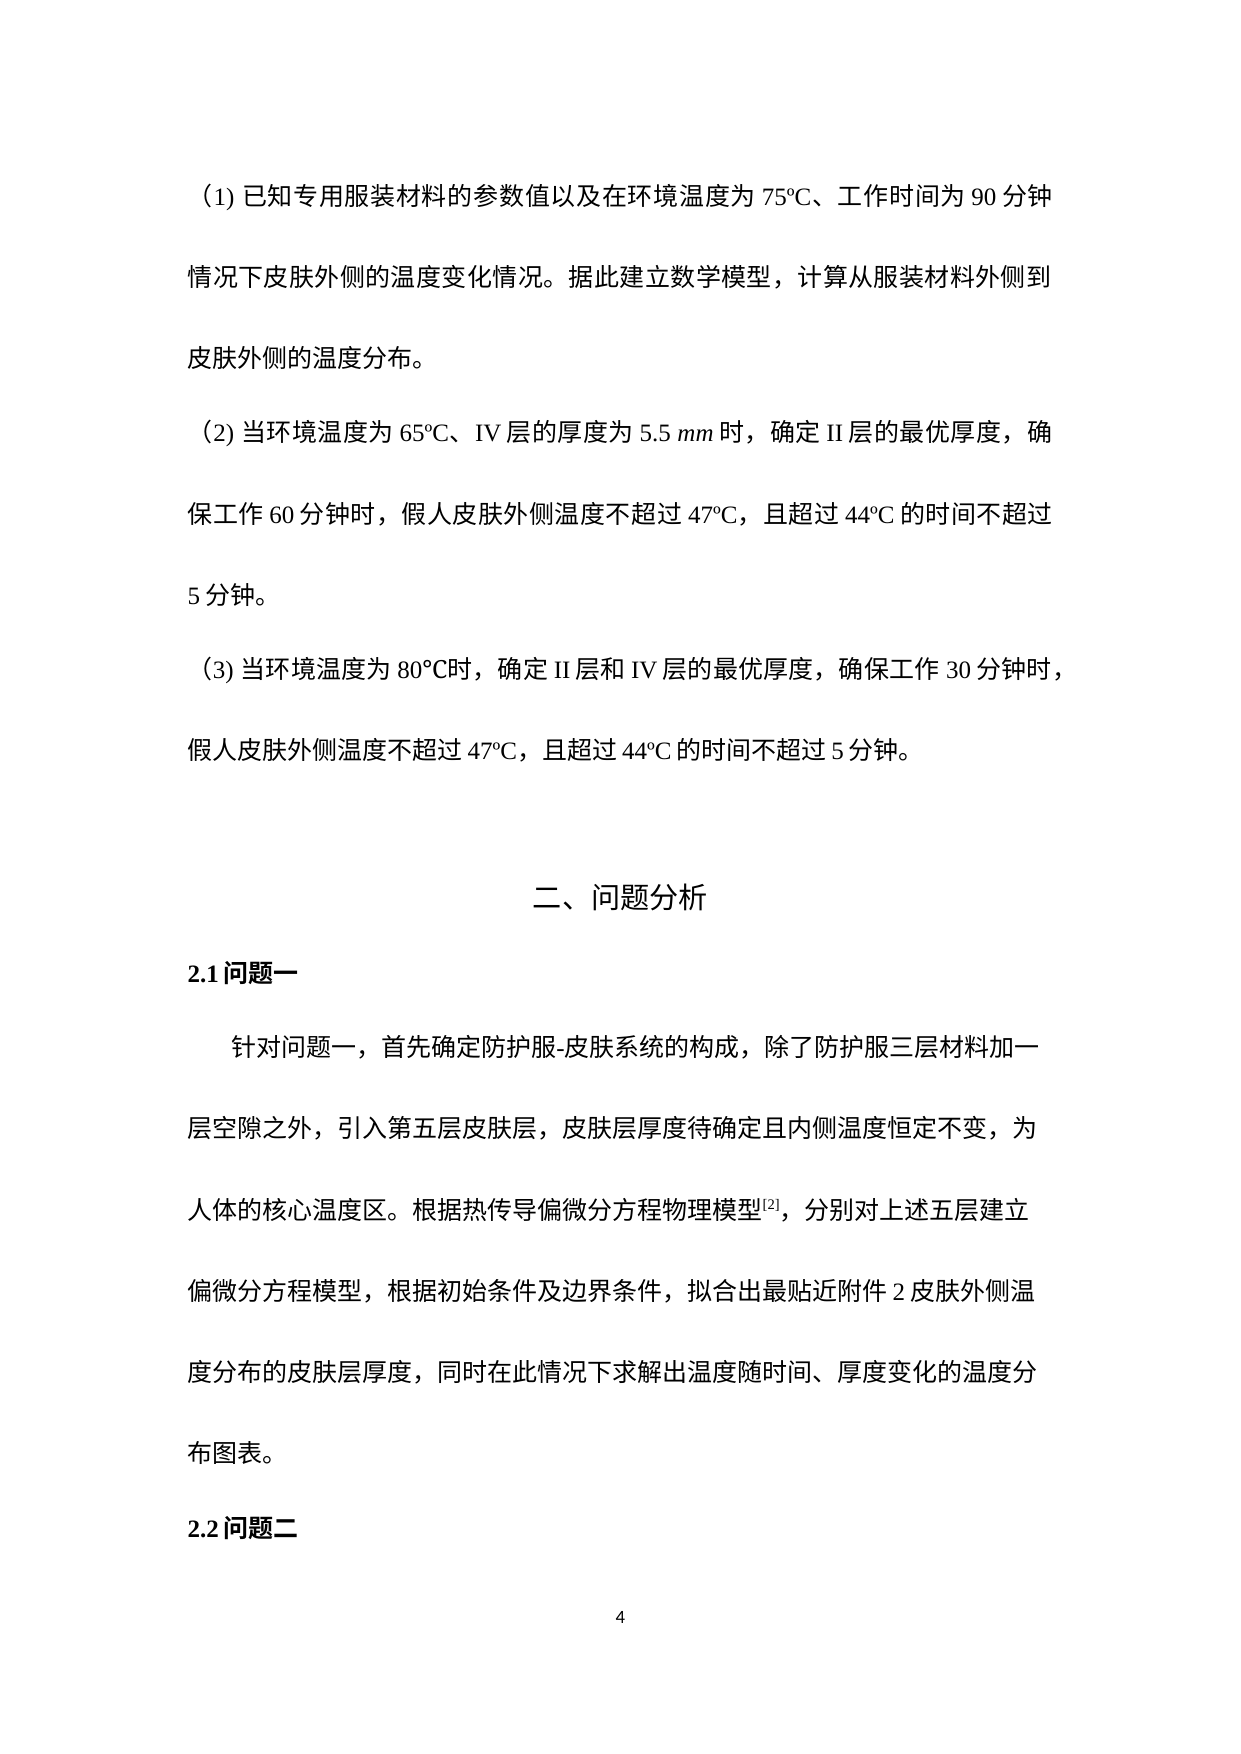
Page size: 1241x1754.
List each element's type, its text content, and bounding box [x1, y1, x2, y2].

text 针对问题一，首先确定防护服-皮肤系统的构成，除了防护服三层材料加一层空隙之外，引入第五层皮肤层，皮肤层厚度待确定且内侧温度恒定不变，为人体的核心温度区。根据热传导偏微分方程物理模型[2]，分别对上述五层建立偏微分方程模型，根据初始条件及边界条件，拟合出最贴近附件2皮肤外侧温度分布的皮肤层厚度，同时在此情况下求解出温度随时间、厚度变化的温度分布图表。 [187, 1013, 1053, 1484]
text （1) 已知专用服装材料的参数值以及在环境温度为75ºC、工作时间为90分钟情况下皮肤外侧的温度变化情况。据此建立数学模型，计算从服装材料外侧到皮肤外侧的温度分布。 [187, 162, 1053, 389]
text 二、问题分析 [187, 864, 1053, 929]
text （3) 当环境温度为80℃时，确定II层和IV层的最优厚度，确保工作30分钟时，假人皮肤外侧温度不超过47ºC，且超过44ºC的时间不超过5分钟。 [187, 635, 1053, 781]
text （2) 当环境温度为65ºC、IV层的厚度为5.5 mm时，确定II层的最优厚度，确保工作60分钟时，假人皮肤外侧温度不超过47ºC，且超过44ºC的时间不超过5分钟。 [187, 398, 1053, 626]
text 2.1问题一 [187, 939, 1053, 1004]
text 2.2问题二 [187, 1494, 1053, 1559]
